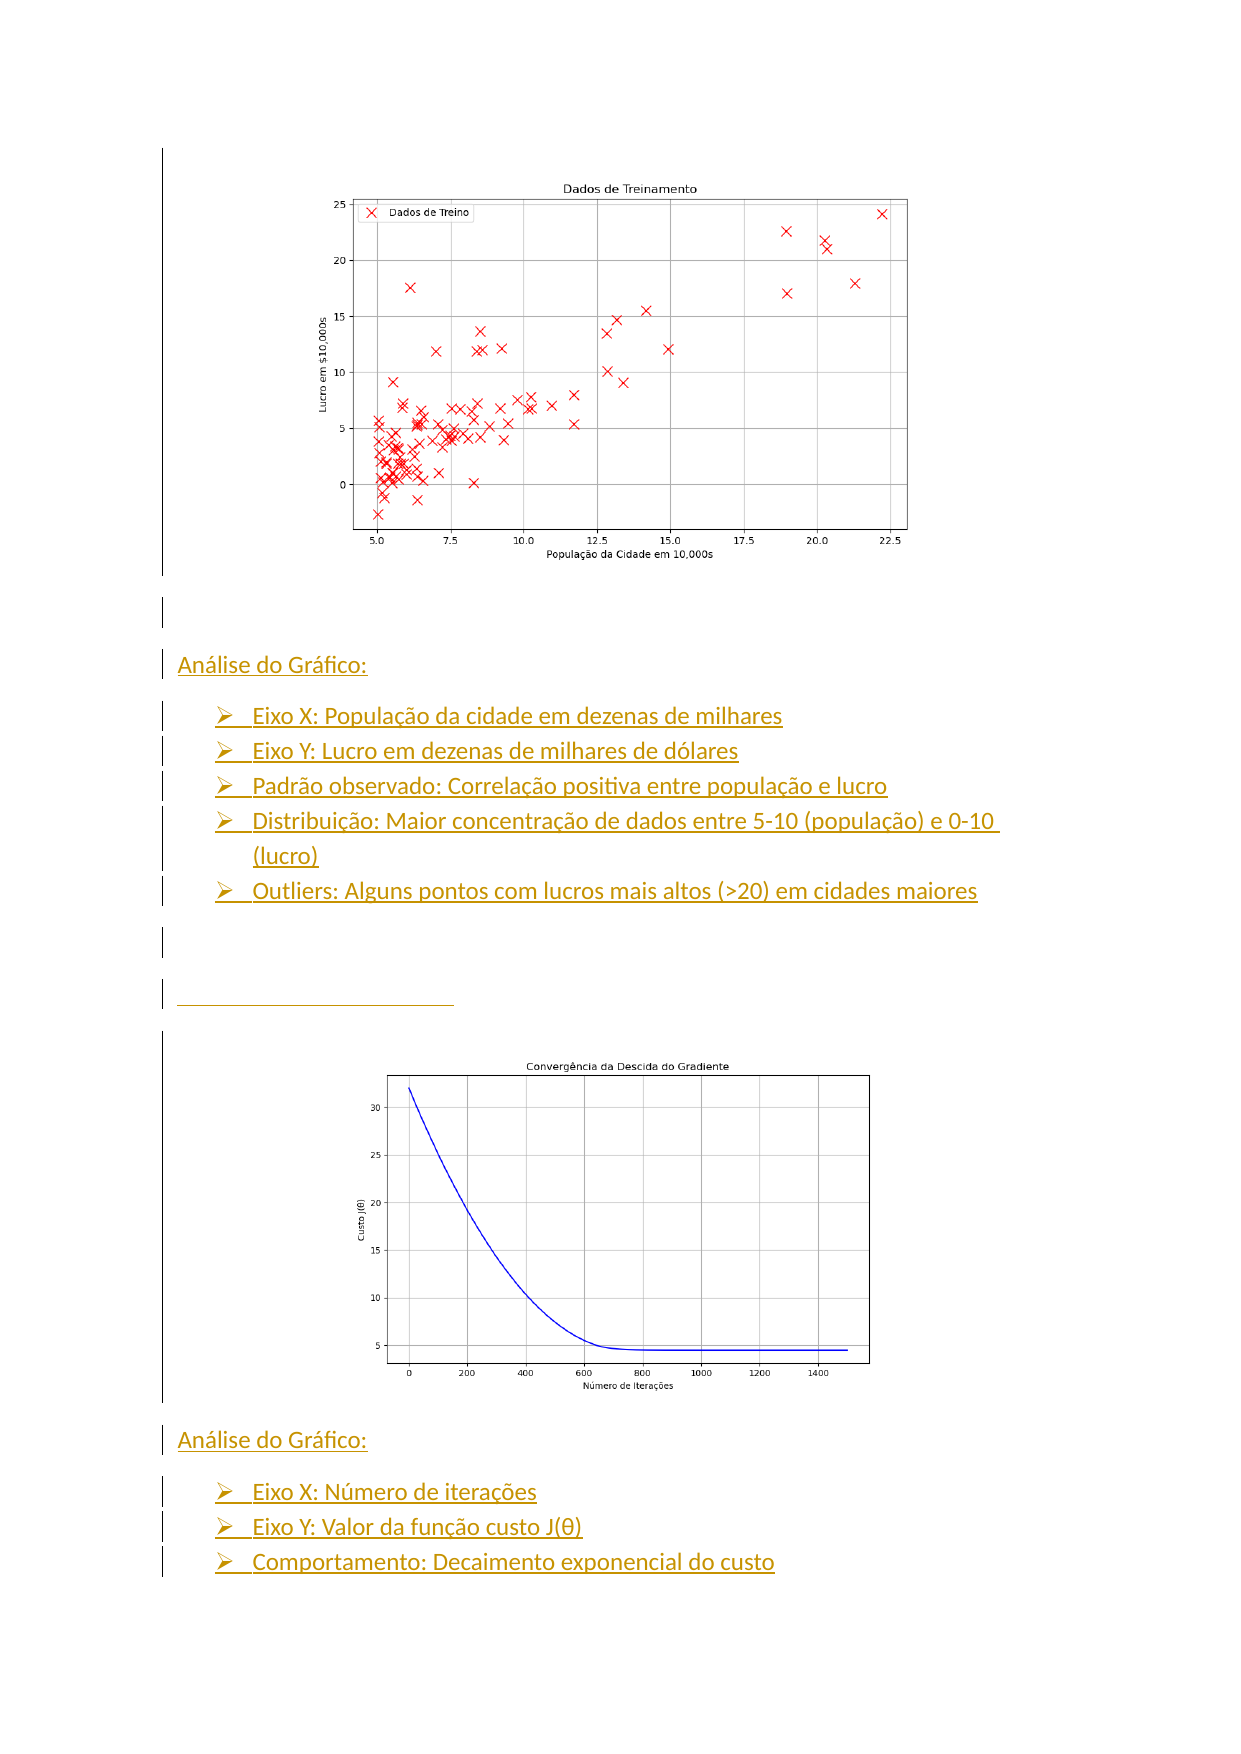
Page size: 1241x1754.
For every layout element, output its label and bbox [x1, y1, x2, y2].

picture [263, 147, 978, 576]
picture [309, 1030, 931, 1404]
